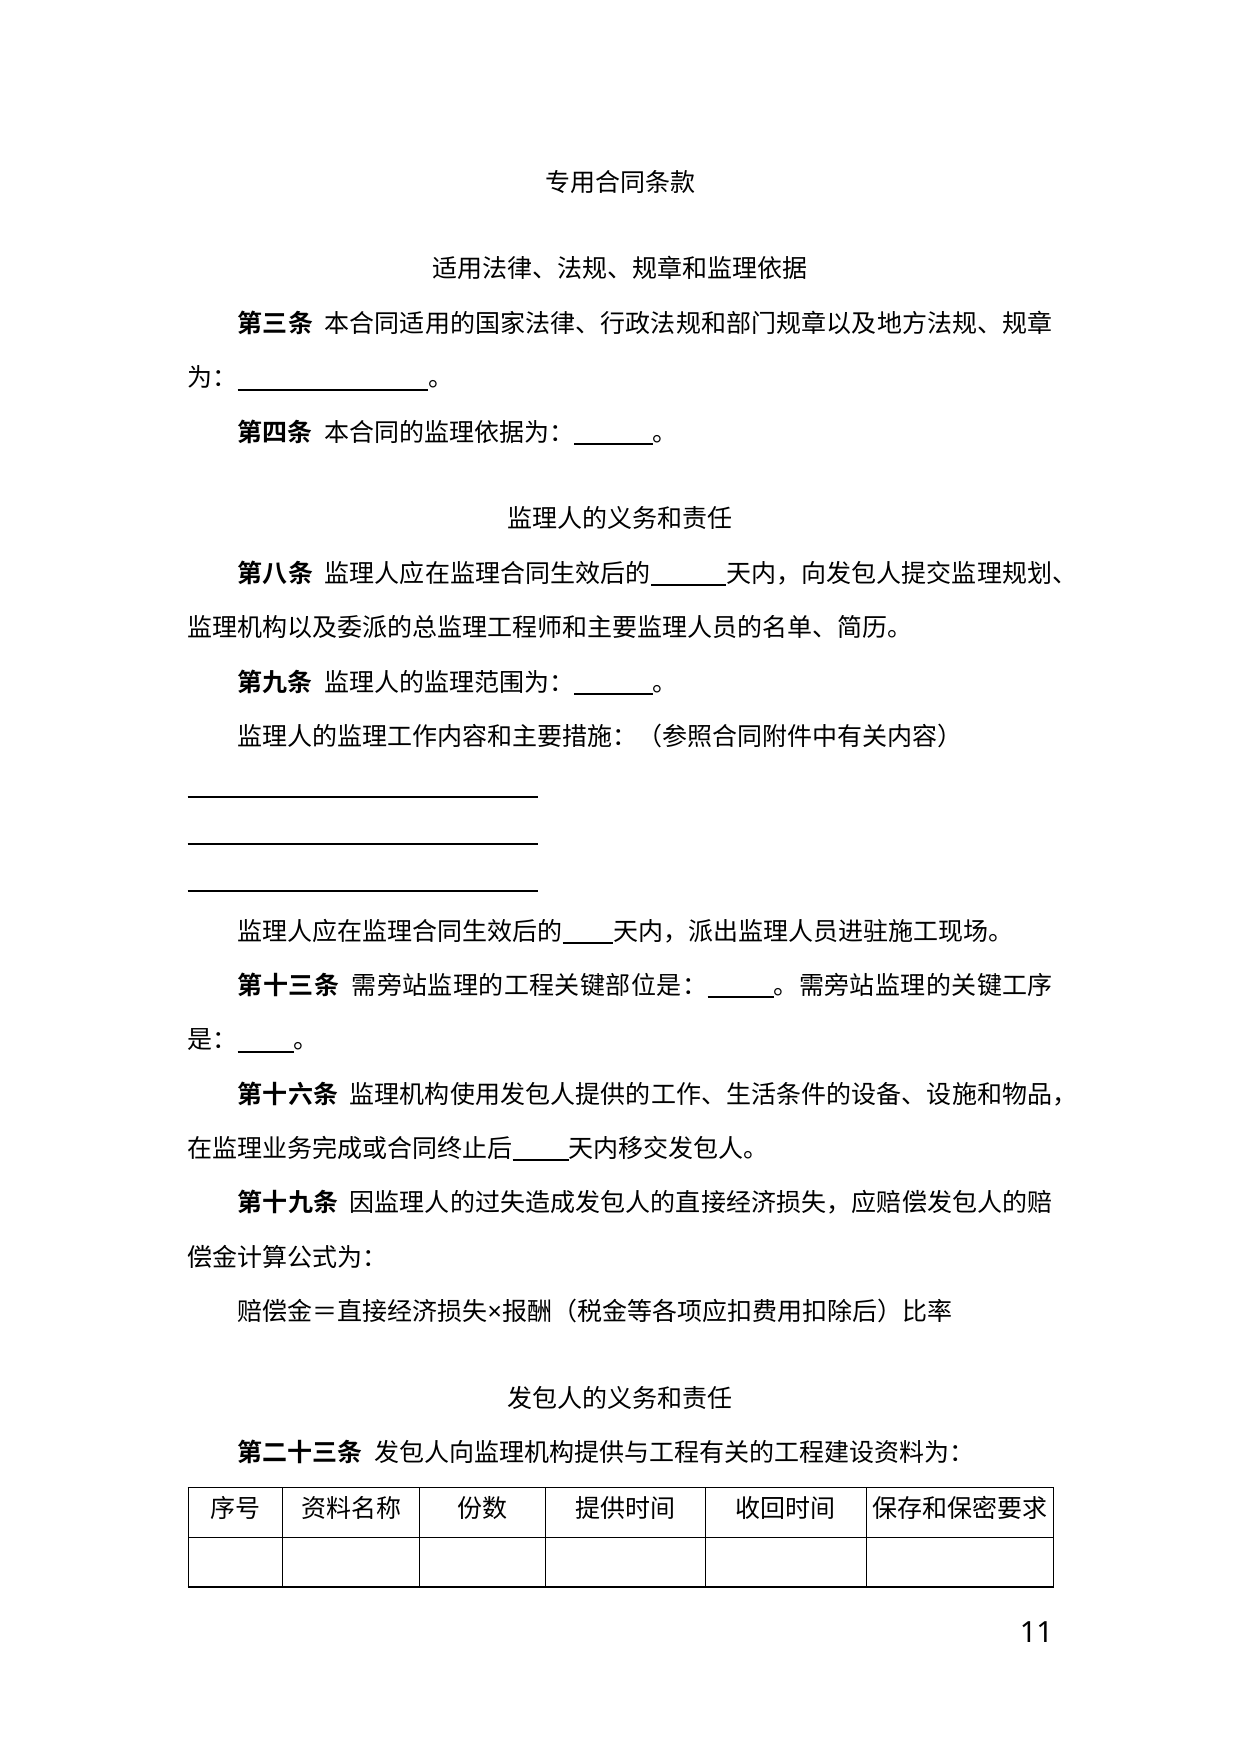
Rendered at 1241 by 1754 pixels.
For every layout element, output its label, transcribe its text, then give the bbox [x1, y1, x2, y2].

text 监理人的义务和责任 [187, 499, 1053, 535]
text 第三条 本合同适用的国家法律、行政法规和部门规章以及地方法规、规章为： 。 [187, 303, 1053, 394]
table_header 提供时间 [546, 1488, 705, 1537]
text 第四条 本合同的监理依据为： 。 [187, 412, 1053, 448]
table_cell [189, 1538, 282, 1586]
table_cell [420, 1538, 545, 1586]
text 适用法律、法规、规章和监理依据 [187, 249, 1053, 285]
text 监理人应在监理合同生效后的 天内，派出监理人员进驻施工现场。 [187, 911, 1053, 947]
text 第九条 监理人的监理范围为： 。 [187, 662, 1053, 698]
table_header 保存和保密要求 [867, 1488, 1053, 1537]
table_cell [283, 1538, 419, 1586]
text 第十六条 监理机构使用发包人提供的工作、生活条件的设备、设施和物品，在监理业务完成或合同终止后 天内移交发包人。 [187, 1074, 1053, 1165]
table_header 收回时间 [706, 1488, 866, 1537]
text 第二十三条 发包人向监理机构提供与工程有关的工程建设资料为： [187, 1433, 1053, 1469]
text 赔偿金＝直接经济损失×报酬（税金等各项应扣费用扣除后）比率 [187, 1292, 1053, 1328]
text 监理人的监理工作内容和主要措施：（参照合同附件中有关内容） [187, 716, 1053, 753]
text 第八条 监理人应在监理合同生效后的 天内，向发包人提交监理规划、监理机构以及委派的总监理工程师和主要监理人员的名单、简历。 [187, 553, 1053, 644]
table_header 份数 [420, 1488, 545, 1537]
table_header 资料名称 [283, 1488, 419, 1537]
table_header 序号 [189, 1488, 282, 1537]
text 专用合同条款 [187, 162, 1053, 198]
text 第十九条 因监理人的过失造成发包人的直接经济损失，应赔偿发包人的赔偿金计算公式为： [187, 1183, 1053, 1273]
table_cell [546, 1538, 705, 1586]
text 第十三条 需旁站监理的工程关键部位是： 。需旁站监理的关键工序是： 。 [187, 965, 1053, 1056]
table_cell [867, 1538, 1053, 1586]
table_cell [706, 1538, 866, 1586]
text 发包人的义务和责任 [187, 1378, 1053, 1415]
